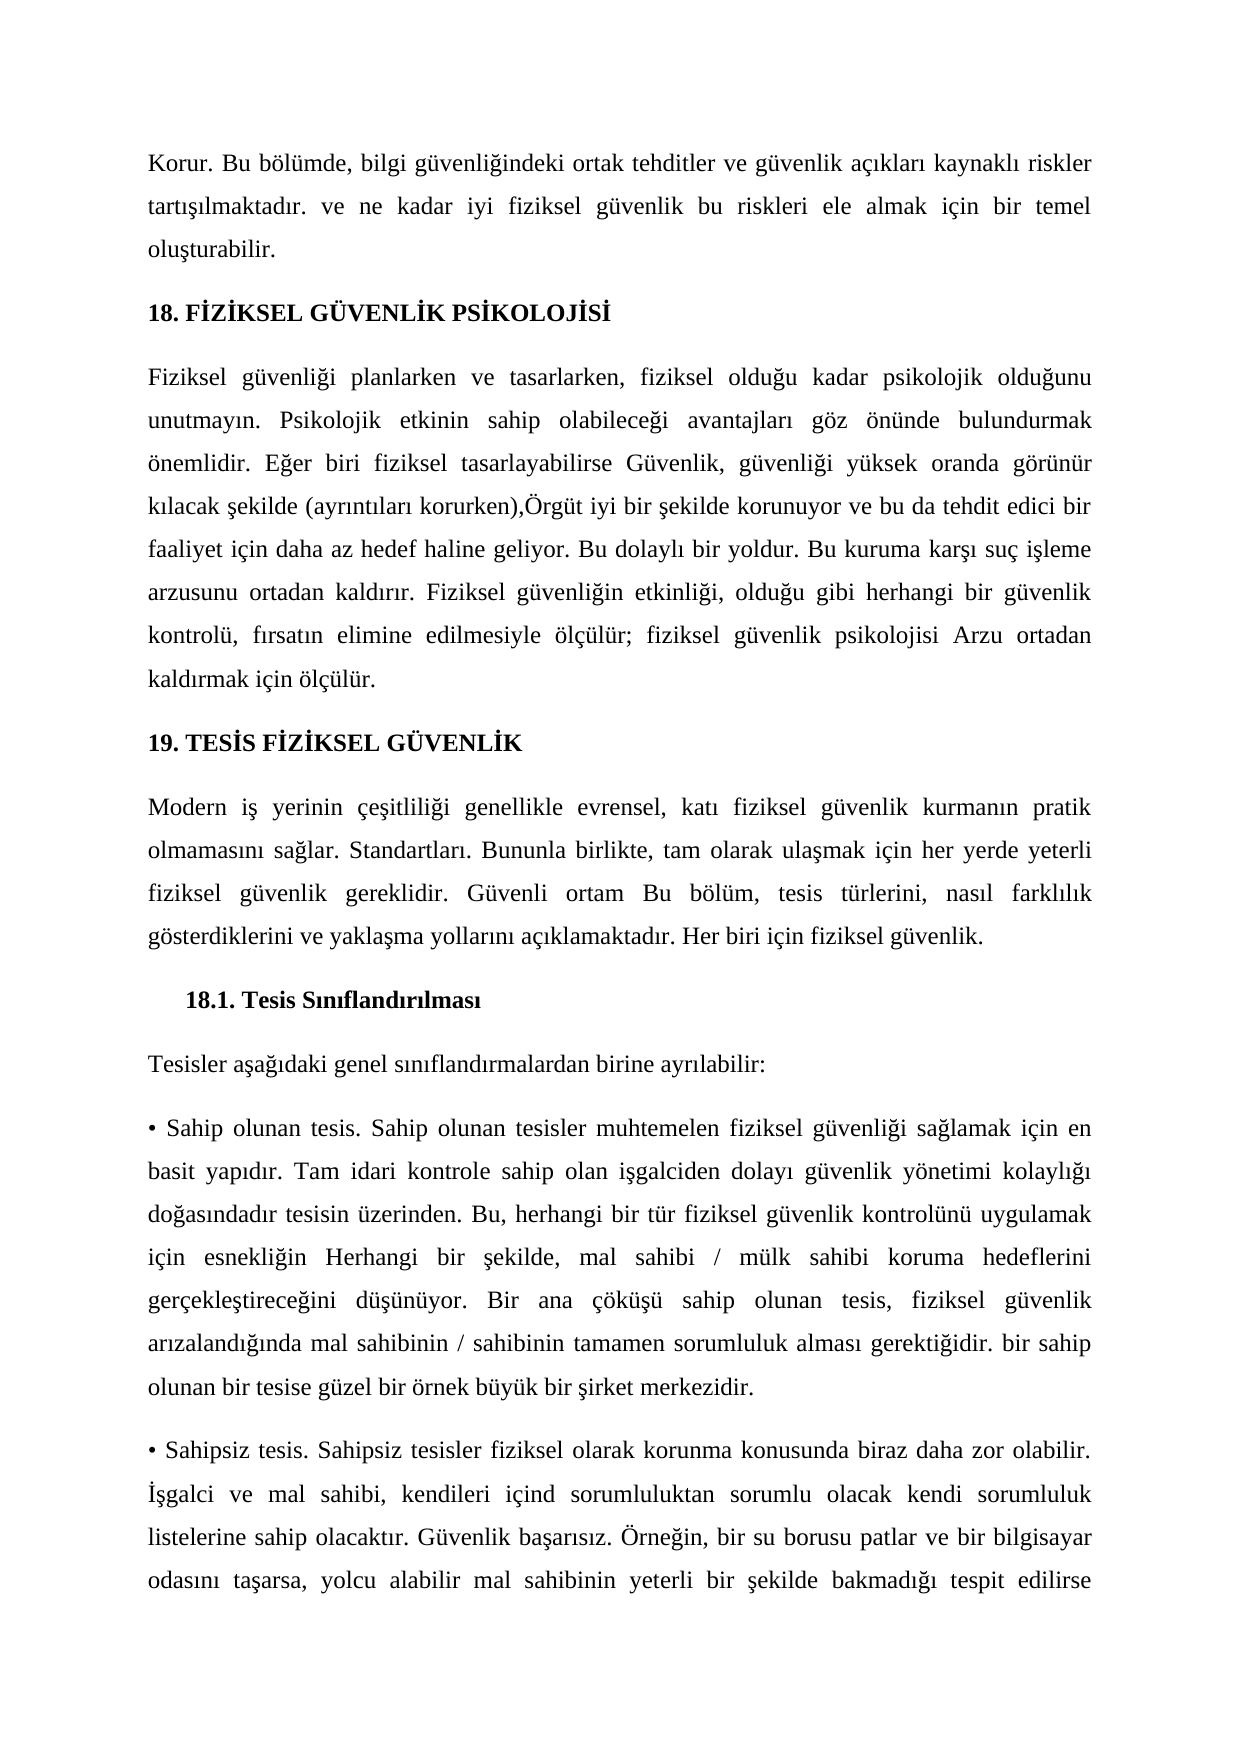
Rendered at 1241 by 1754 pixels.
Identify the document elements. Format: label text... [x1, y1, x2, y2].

list TESİS FİZİKSEL GÜVENLİK [148, 728, 1093, 756]
list FİZİKSEL GÜVENLİK PSİKOLOJİSİ [148, 298, 1093, 327]
text Tesisler aşağıdaki genel sınıflandırmalardan birine ayrılabilir: [148, 1049, 1093, 1078]
text • Sahip olunan tesis. Sahip olunan tesisler muhtemelen fiziksel güvenliği sağlamak için en basit yapıdır. Tam idari kontrole sahip olan işgalciden dolayı güvenlik yönetimi kolaylığı doğasındadır tesisin üzerinden. Bu, herhangi bir tür fiziksel güvenlik kontrolünü uygulamak için esnekliğin Herhangi bir şekilde, mal sahibi / mülk sahibi koruma hedeflerini gerçekleştireceğini düşünüyor. Bir ana çöküşü sahip olunan tesis, fiziksel güvenlik arızalandığında mal sahibinin / sahibinin tamamen sorumluluk alması gerektiğidir. bir sahip olunan bir tesise güzel bir örnek büyük bir şirket merkezidir. [148, 1113, 1093, 1400]
text Fiziksel güvenliği planlarken ve tasarlarken, fiziksel olduğu kadar psikolojik olduğunu unutmayın. Psikolojik etkinin sahip olabileceği avantajları göz önünde bulundurmak önemlidir. Eğer biri fiziksel tasarlayabilirse Güvenlik, güvenliği yüksek oranda görünür kılacak şekilde (ayrıntıları korurken),Örgüt iyi bir şekilde korunuyor ve bu da tehdit edici bir faaliyet için daha az hedef haline geliyor. Bu dolaylı bir yoldur. Bu kuruma karşı suç işleme arzusunu ortadan kaldırır. Fiziksel güvenliğin etkinliği, olduğu gibi herhangi bir güvenlik kontrolü, fırsatın elimine edilmesiyle ölçülür; fiziksel güvenlik psikolojisi Arzu ortadan kaldırmak için ölçülür. [148, 362, 1093, 692]
text Modern iş yerinin çeşitliliği genellikle evrensel, katı fiziksel güvenlik kurmanın pratik olmamasını sağlar. Standartları. Bununla birlikte, tam olarak ulaşmak için her yerde yeterli fiziksel güvenlik gereklidir. Güvenli ortam Bu bölüm, tesis türlerini, nasıl farklılık gösterdiklerini ve yaklaşma yollarını açıklamaktadır. Her biri için fiziksel güvenlik. [148, 792, 1093, 950]
text Korur. Bu bölümde, bilgi güvenliğindeki ortak tehditler ve güvenlik açıkları kaynaklı riskler tartışılmaktadır. ve ne kadar iyi fiziksel güvenlik bu riskleri ele almak için bir temel oluşturabilir. [148, 148, 1093, 263]
list 18.1. Tesis Sınıflandırılması [185, 985, 1093, 1014]
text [148, 1436, 1093, 1594]
